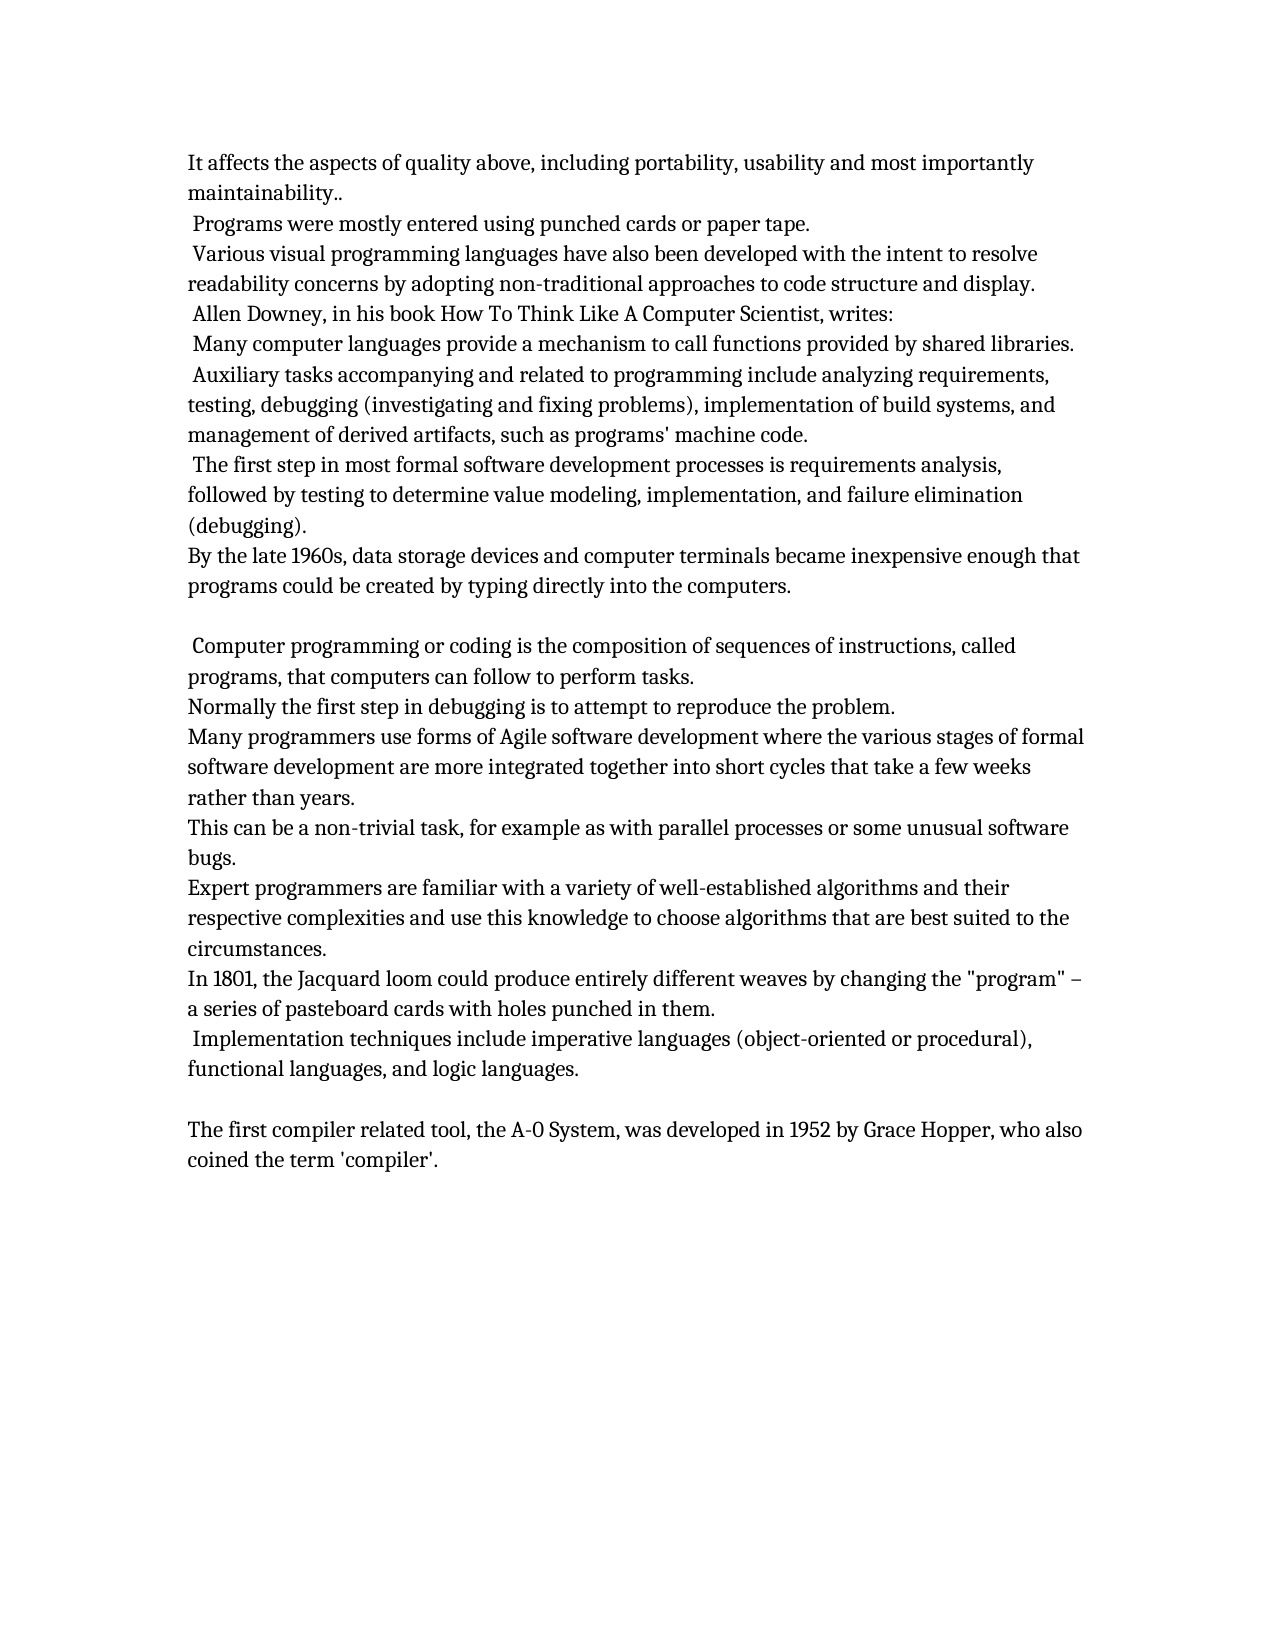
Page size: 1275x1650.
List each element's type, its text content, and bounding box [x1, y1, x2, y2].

text It affects the aspects of quality above, including portability, usability and most importantly maintainability.. Programs were mostly entered using punched cards or paper tape. Various visual programming languages have also been developed with the intent to resolve readability concerns by adopting non-traditional approaches to code structure and display. Allen Downey, in his book How To Think Like A Computer Scientist, writes: Many computer languages provide a mechanism to call functions provided by shared libraries. Auxiliary tasks accompanying and related to programming include analyzing requirements, testing, debugging (investigating and fixing problems), implementation of build systems, and management of derived artifacts, such as programs' machine code. The first step in most formal software development processes is requirements analysis, followed by testing to determine value modeling, implementation, and failure elimination (debugging). By the late 1960s, data storage devices and computer terminals became inexpensive enough that programs could be created by typing directly into the computers. Computer programming or coding is the composition of sequences of instructions, called programs, that computers can follow to perform tasks. Normally the first step in debugging is to attempt to reproduce the problem. Many programmers use forms of Agile software development where the various stages of formal software development are more integrated together into short cycles that take a few weeks rather than years. This can be a non-trivial task, for example as with parallel processes or some unusual software bugs. Expert programmers are familiar with a variety of well-established algorithms and their respective complexities and use this knowledge to choose algorithms that are best suited to the circumstances. In 1801, the Jacquard loom could produce entirely different weaves by changing the "program" – a series of pasteboard cards with holes punched in them. Implementation techniques include imperative languages (object-oriented or procedural), functional languages, and logic languages. The first compiler related tool, the A-0 System, was developed in 1952 by Grace Hopper, who also coined the term 'compiler'. [187, 150, 1087, 1173]
